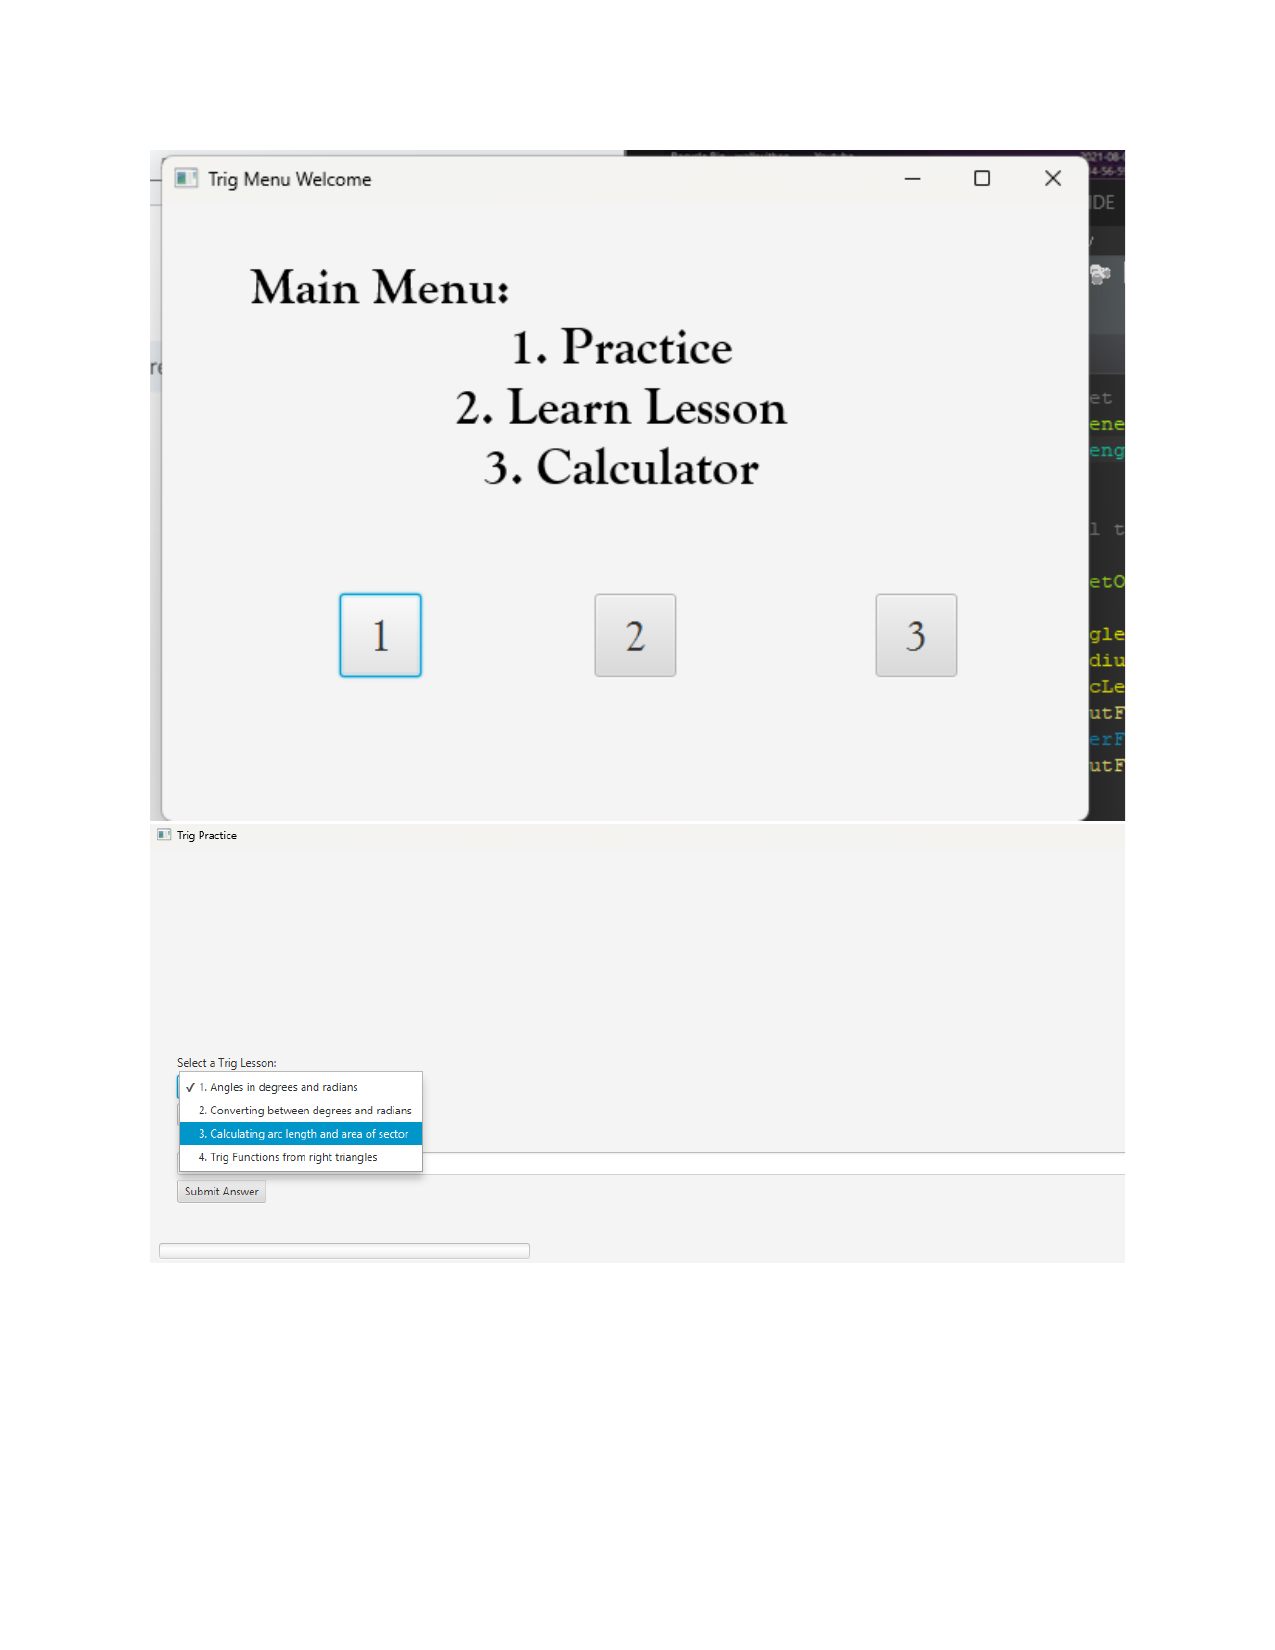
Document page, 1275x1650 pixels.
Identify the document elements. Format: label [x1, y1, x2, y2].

picture [150, 150, 1125, 821]
picture [150, 824, 1125, 1263]
